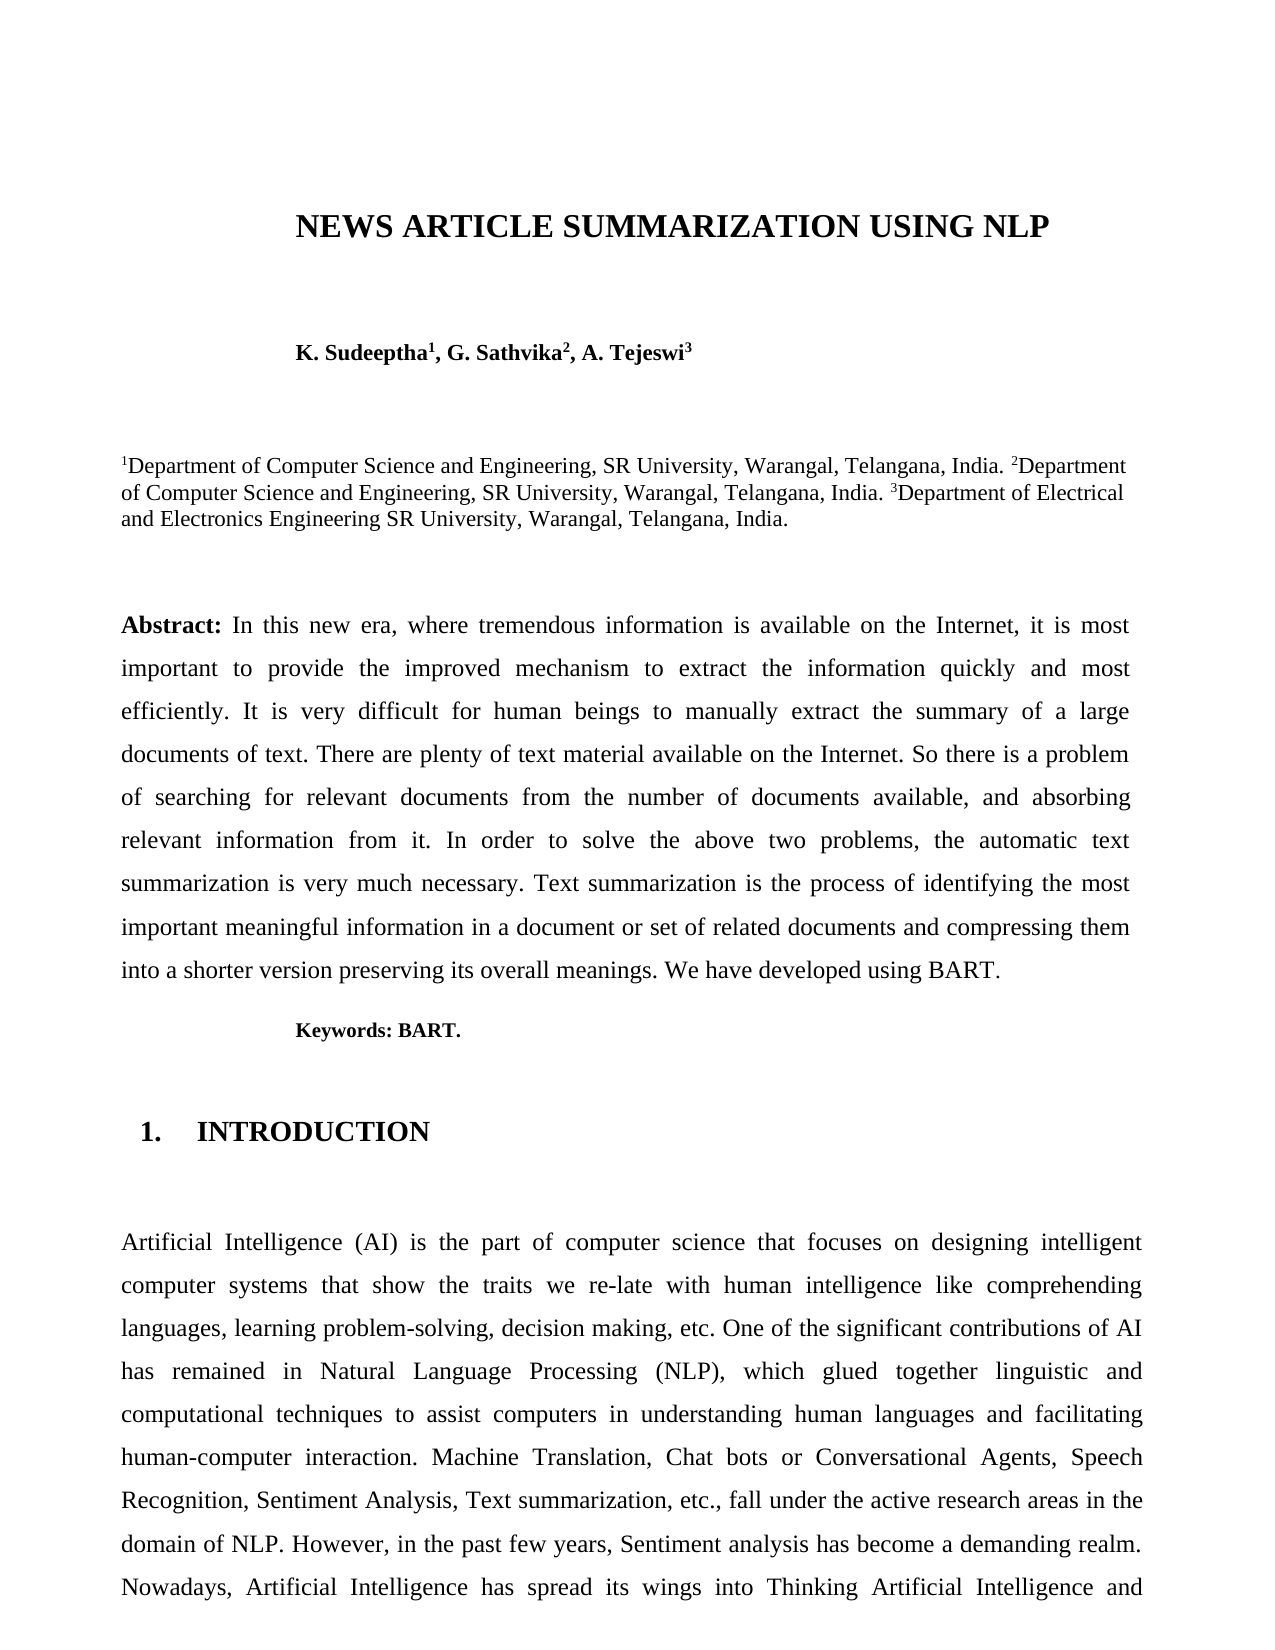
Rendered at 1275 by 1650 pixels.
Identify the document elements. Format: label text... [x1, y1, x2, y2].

title NEWS ARTICLE SUMMARIZATION USING NLP [295, 207, 1144, 245]
text 1Department of Computer Science and Engineering, SR University, Warangal, Telangana, India. 2Department of Computer Science and Engineering, SR University, Warangal, Telangana, India. 3Department of Electrical and Electronics Engineering SR University, Warangal, Telangana, India. [121, 452, 1144, 531]
text K. Sudeeptha1, G. Sathvika2, A. Tejeswi3 [295, 338, 1144, 365]
subtitle INTRODUCTION [139, 1114, 1144, 1148]
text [121, 1227, 1144, 1601]
text Abstract: In this new era, where tremendous information is available on the Internet, it is most important to provide the improved mechanism to extract the information quickly and most efficiently. It is very difficult for human beings to manually extract the summary of a large documents of text. There are plenty of text material available on the Internet. So there is a problem of searching for relevant documents from the number of documents available, and absorbing relevant information from it. In order to solve the above two problems, the automatic text summarization is very much necessary. Text summarization is the process of identifying the most important meaningful information in a document or set of related documents and compressing them into a shorter version preserving its overall meanings. We have developed using BART. [121, 610, 1131, 983]
text Keywords: BART. [295, 1018, 1144, 1042]
